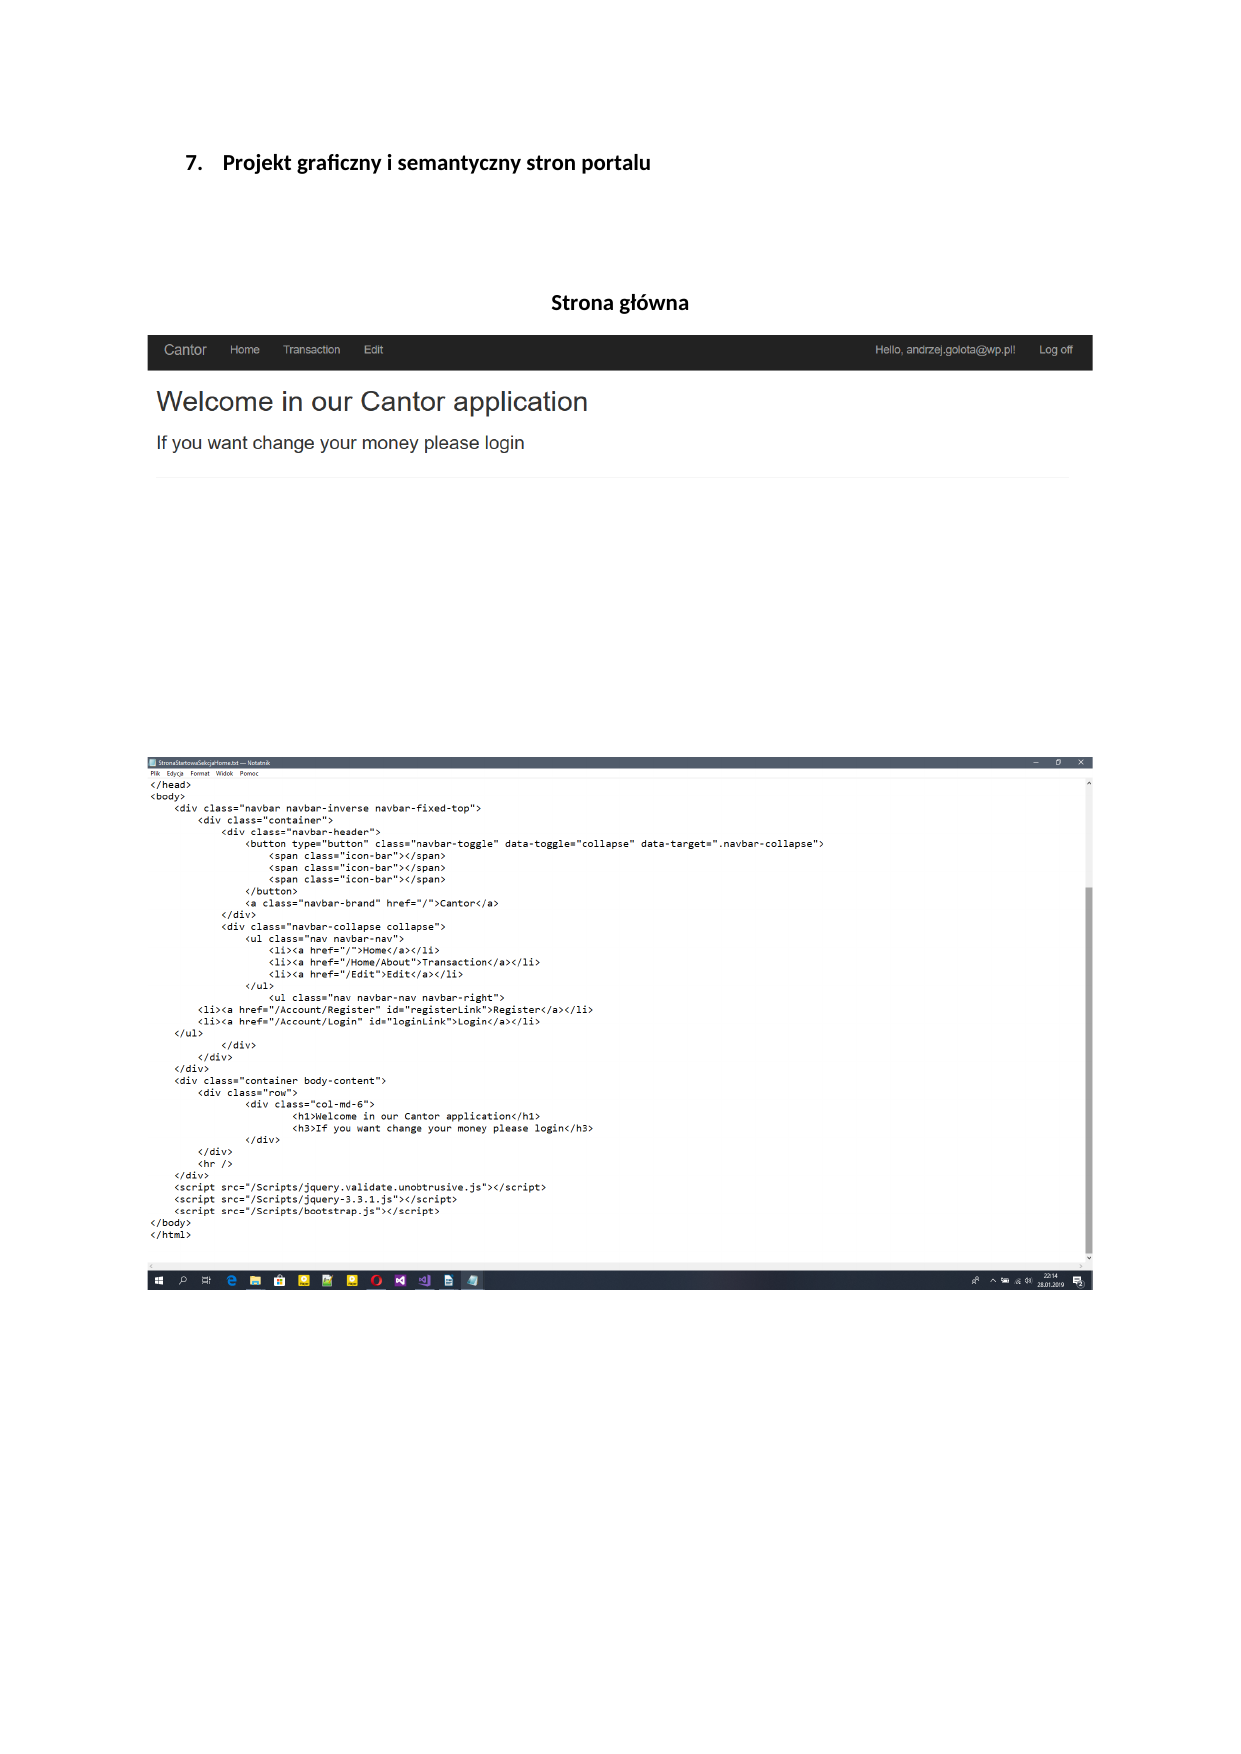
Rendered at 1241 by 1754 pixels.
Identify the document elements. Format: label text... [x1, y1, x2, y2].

picture [147, 757, 1093, 1290]
text Strona główna [148, 288, 1093, 316]
list Projekt graficzny i semantyczny stron portalu [185, 148, 1093, 176]
picture [147, 335, 1093, 739]
